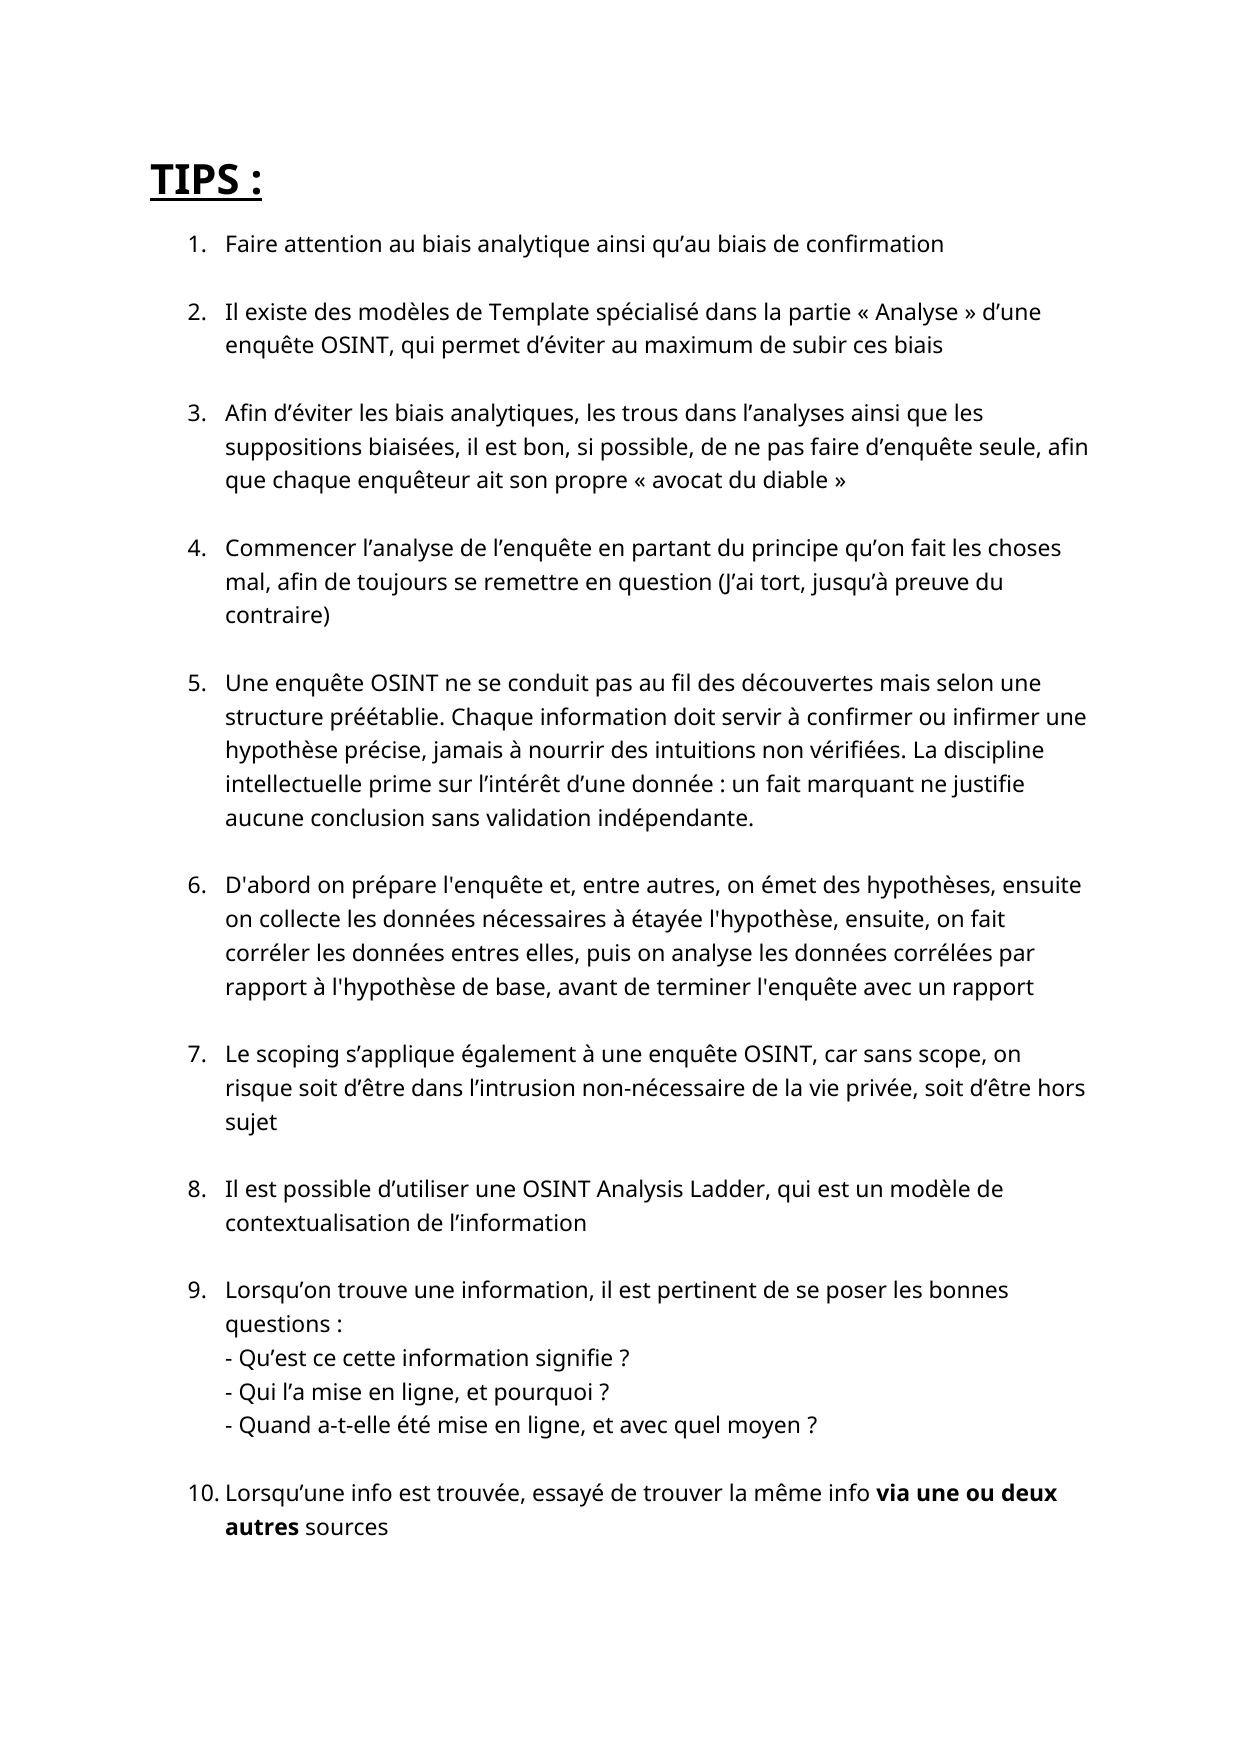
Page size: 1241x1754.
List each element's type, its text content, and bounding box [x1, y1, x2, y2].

list D'abord on prépare l'enquête et, entre autres, on émet des hypothèses, ensuite on collecte les données nécessaires à étayée l'hypothèse, ensuite, on fait corréler les données entres elles, puis on analyse les données corrélées par rapport à l'hypothèse de base, avant de terminer l'enquête avec un rapport [187, 869, 1090, 1035]
list Une enquête OSINT ne se conduit pas au fil des découvertes mais selon une structure préétablie. Chaque information doit servir à confirmer ou infirmer une hypothèse précise, jamais à nourrir des intuitions non vérifiées. La discipline intellectuelle prime sur l’intérêt d’une donnée : un fait marquant ne justifie aucune conclusion sans validation indépendante. [187, 667, 1090, 867]
list Il existe des modèles de Template spécialisé dans la partie « Analyse » d’une enquête OSINT, qui permet d’éviter au maximum de subir ces biais [187, 295, 1090, 394]
list Commencer l’analyse de l’enquête en partant du principe qu’on fait les choses mal, afin de toujours se remettre en question (J’ai tort, jusqu’à preuve du contraire) [187, 532, 1090, 664]
text TIPS : [150, 150, 1090, 207]
list Le scoping s’applique également à une enquête OSINT, car sans scope, on risque soit d’être dans l’intrusion non-nécessaire de la vie privée, soit d’être hors sujet [187, 1038, 1090, 1170]
list Il est possible d’utiliser une OSINT Analysis Ladder, qui est un modèle de contextualisation de l’information [187, 1173, 1090, 1272]
list Lorsqu’une info est trouvée, essayé de trouver la même info via une ou deux autres sources [187, 1477, 1090, 1575]
list Lorsqu’on trouve une information, il est pertinent de se poser les bonnes questions : - Qu’est ce cette information signifie ? - Qui l’a mise en ligne, et pourquoi ? - Quand a-t-elle été mise en ligne, et avec quel moyen ? [187, 1274, 1090, 1474]
list Faire attention au biais analytique ainsi qu’au biais de confirmation [187, 228, 1090, 293]
list Afin d’éviter les biais analytiques, les trous dans l’analyses ainsi que les suppositions biaisées, il est bon, si possible, de ne pas faire d’enquête seule, afin que chaque enquêteur ait son propre « avocat du diable » [187, 397, 1090, 529]
